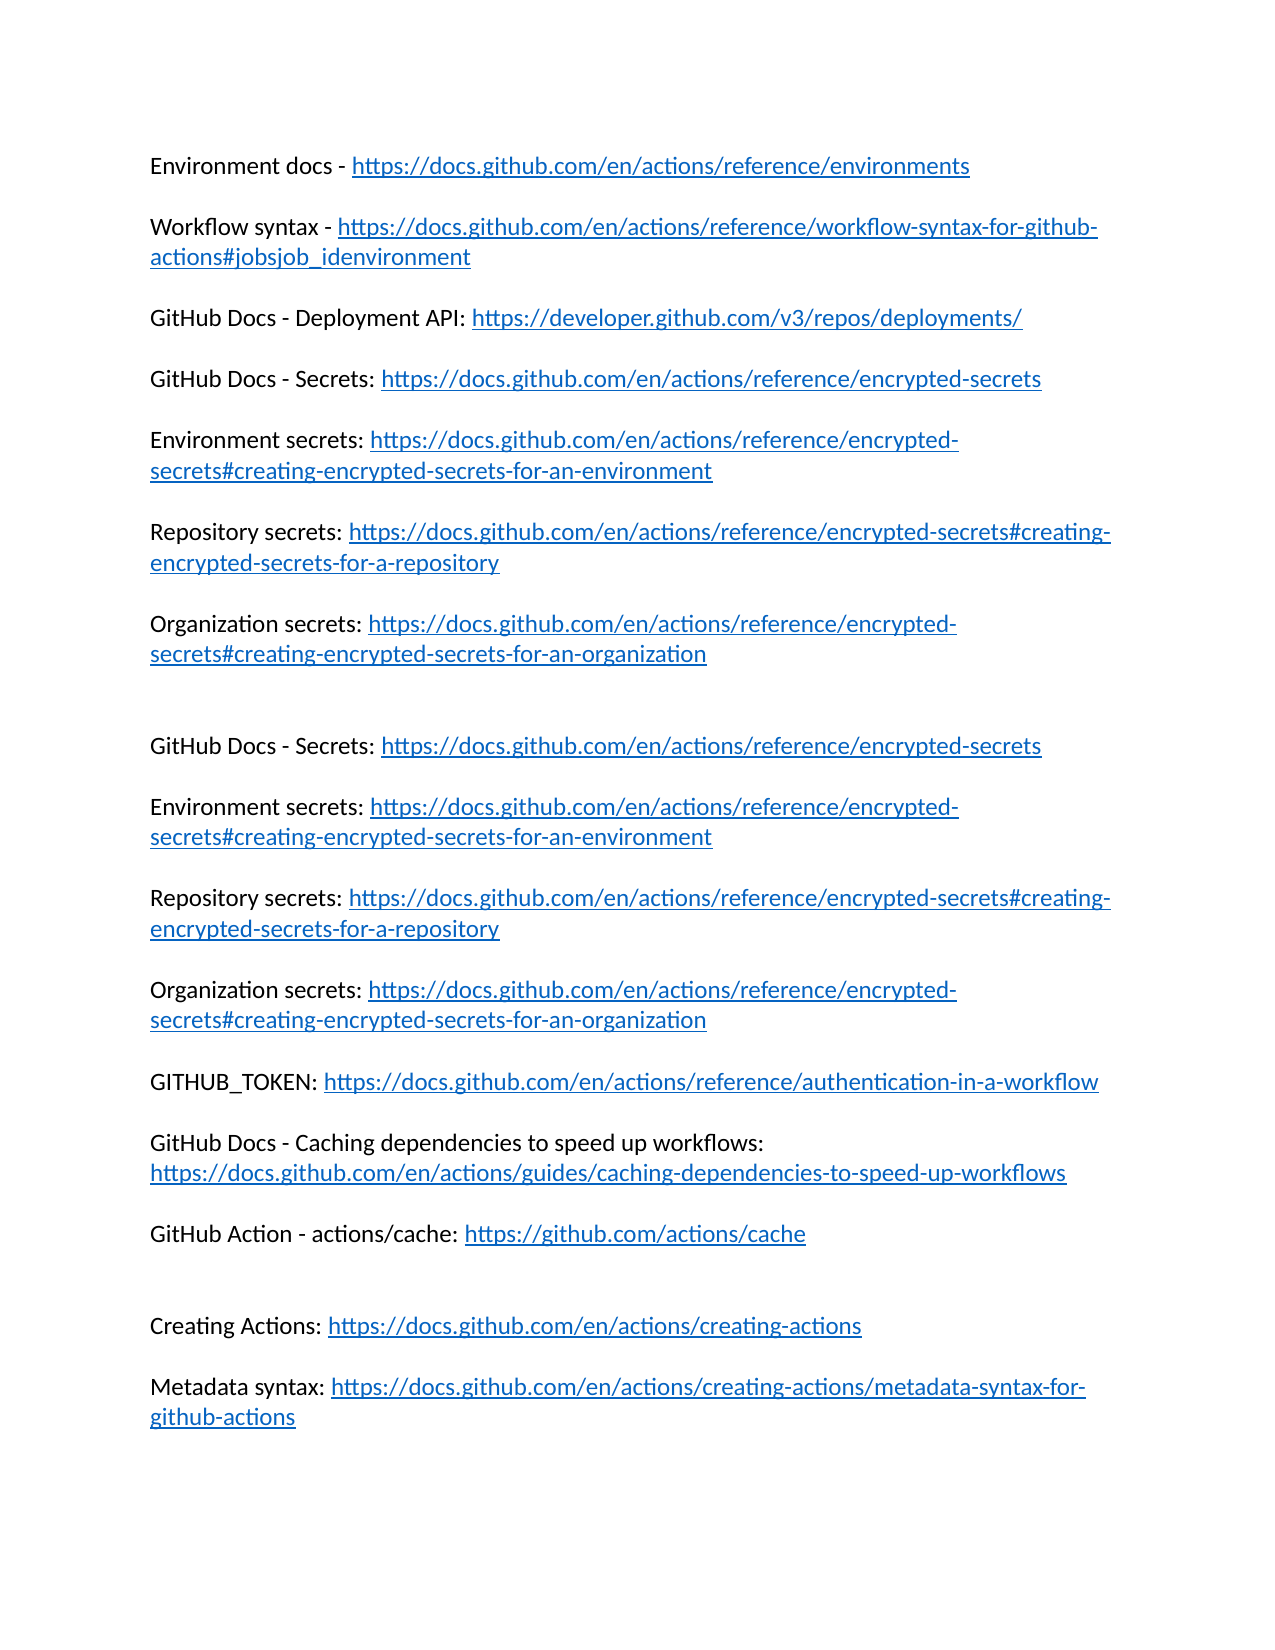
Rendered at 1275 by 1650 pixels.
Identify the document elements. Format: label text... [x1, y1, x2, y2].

text Repository secrets: https://docs.github.com/en/actions/reference/encrypted-secrets#creating-encrypted-secrets-for-a-repository [150, 516, 1125, 577]
text GitHub Docs - Secrets: https://docs.github.com/en/actions/reference/encrypted-secrets [150, 364, 1125, 394]
text https://docs.github.com/en/actions/guides/caching-dependencies-to-speed-up-workflows [150, 1157, 1125, 1188]
text GITHUB_TOKEN: https://docs.github.com/en/actions/reference/authentication-in-a-workflow [150, 1066, 1125, 1096]
text GitHub Docs - Deployment API: https://developer.github.com/v3/repos/deployments/ [150, 303, 1125, 333]
text Creating Actions: https://docs.github.com/en/actions/creating-actions [150, 1310, 1125, 1340]
text Organization secrets: https://docs.github.com/en/actions/reference/encrypted-secrets#creating-encrypted-secrets-for-an-organization [150, 608, 1125, 669]
text Environment docs - https://docs.github.com/en/actions/reference/environments [150, 150, 1125, 181]
text Metadata syntax: https://docs.github.com/en/actions/creating-actions/metadata-syntax-for-github-actions [150, 1371, 1125, 1432]
text GitHub Action - actions/cache: https://github.com/actions/cache [150, 1218, 1125, 1249]
text Environment secrets: https://docs.github.com/en/actions/reference/encrypted-secrets#creating-encrypted-secrets-for-an-environment [150, 791, 1125, 852]
text Environment secrets: https://docs.github.com/en/actions/reference/encrypted-secrets#creating-encrypted-secrets-for-an-environment [150, 425, 1125, 486]
text Organization secrets: https://docs.github.com/en/actions/reference/encrypted-secrets#creating-encrypted-secrets-for-an-organization [150, 974, 1125, 1035]
text Repository secrets: https://docs.github.com/en/actions/reference/encrypted-secrets#creating-encrypted-secrets-for-a-repository [150, 882, 1125, 943]
text GitHub Docs - Secrets: https://docs.github.com/en/actions/reference/encrypted-secrets [150, 730, 1125, 760]
text GitHub Docs - Caching dependencies to speed up workflows: [150, 1127, 1125, 1157]
text Workflow syntax - https://docs.github.com/en/actions/reference/workflow-syntax-for-github-actions#jobsjob_idenvironment [150, 211, 1125, 272]
